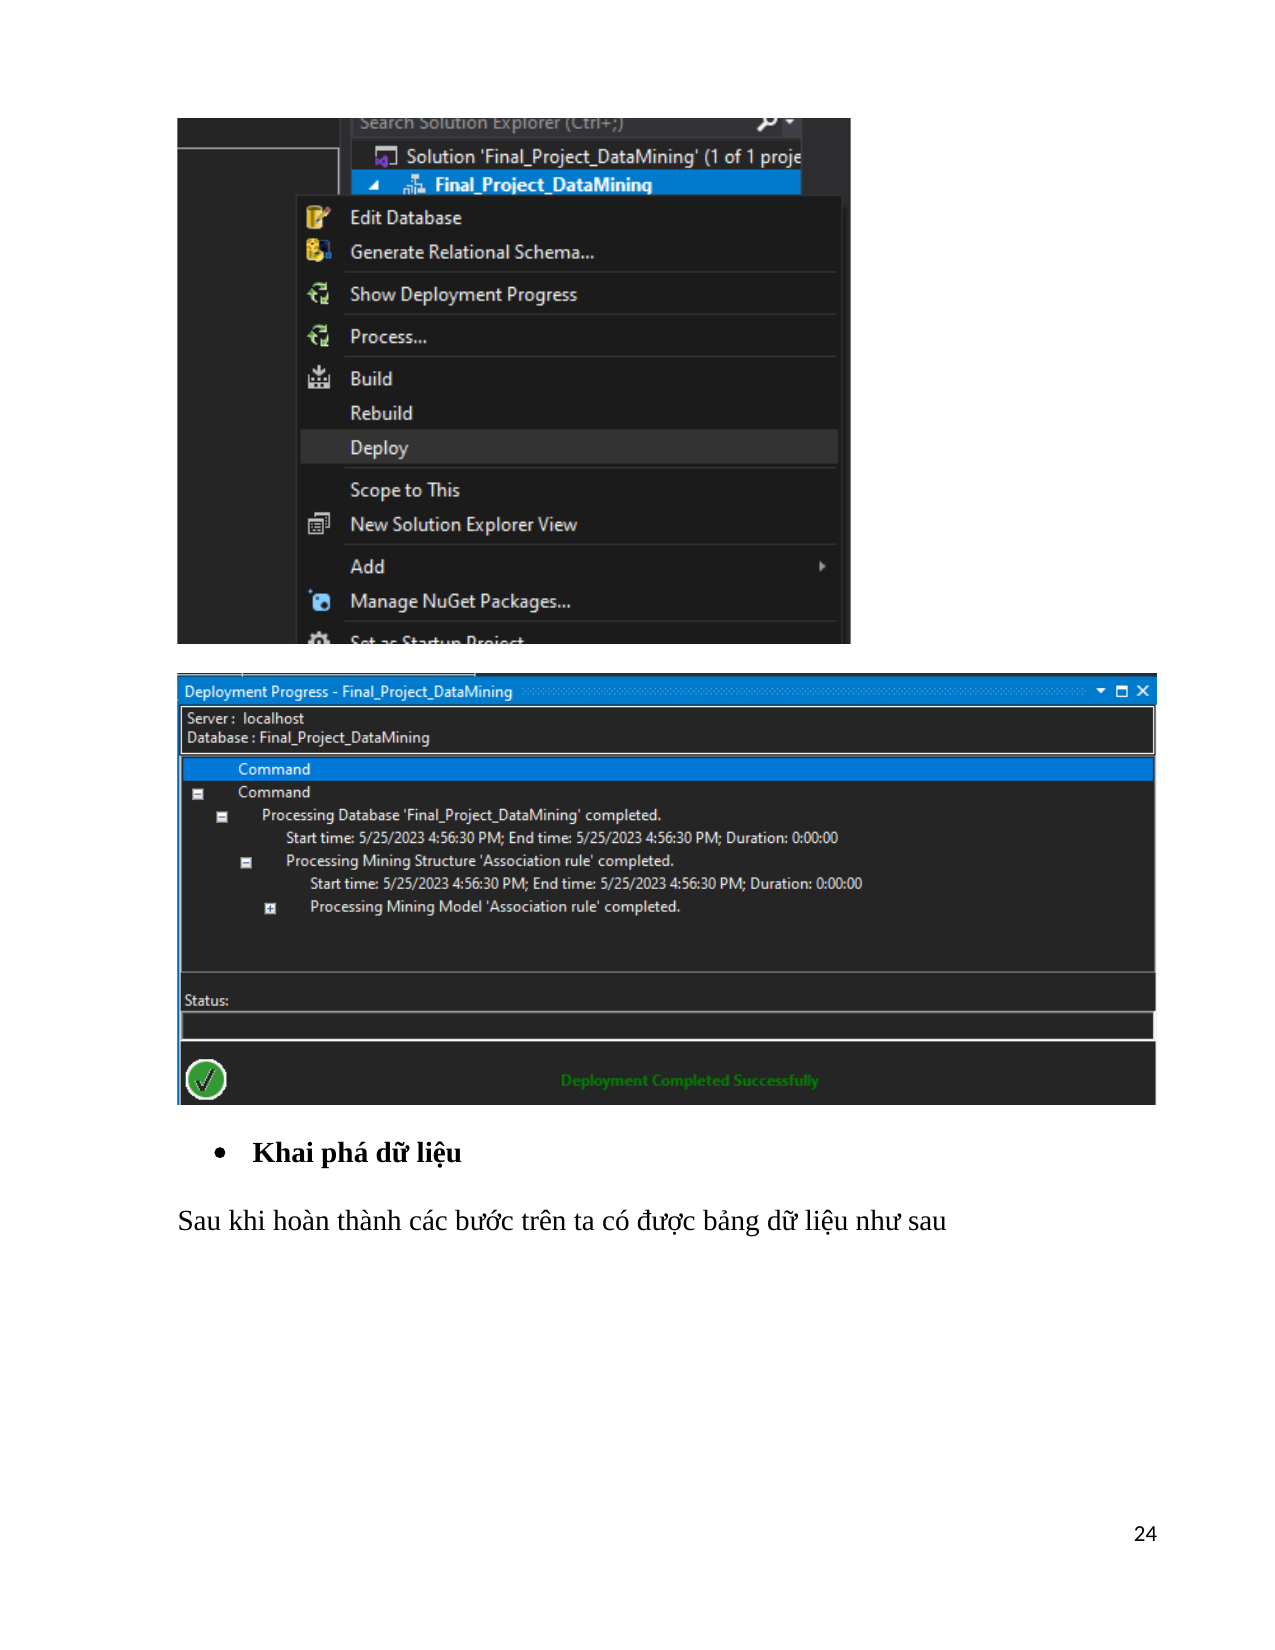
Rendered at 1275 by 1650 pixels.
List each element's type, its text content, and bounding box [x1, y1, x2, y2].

picture [177, 118, 851, 644]
list Khai phá dữ liệu [215, 1136, 1157, 1169]
picture [177, 673, 1157, 1105]
text Sau khi hoàn thành các bước trên ta có được bảng dữ liệu như sau [177, 1203, 1157, 1236]
